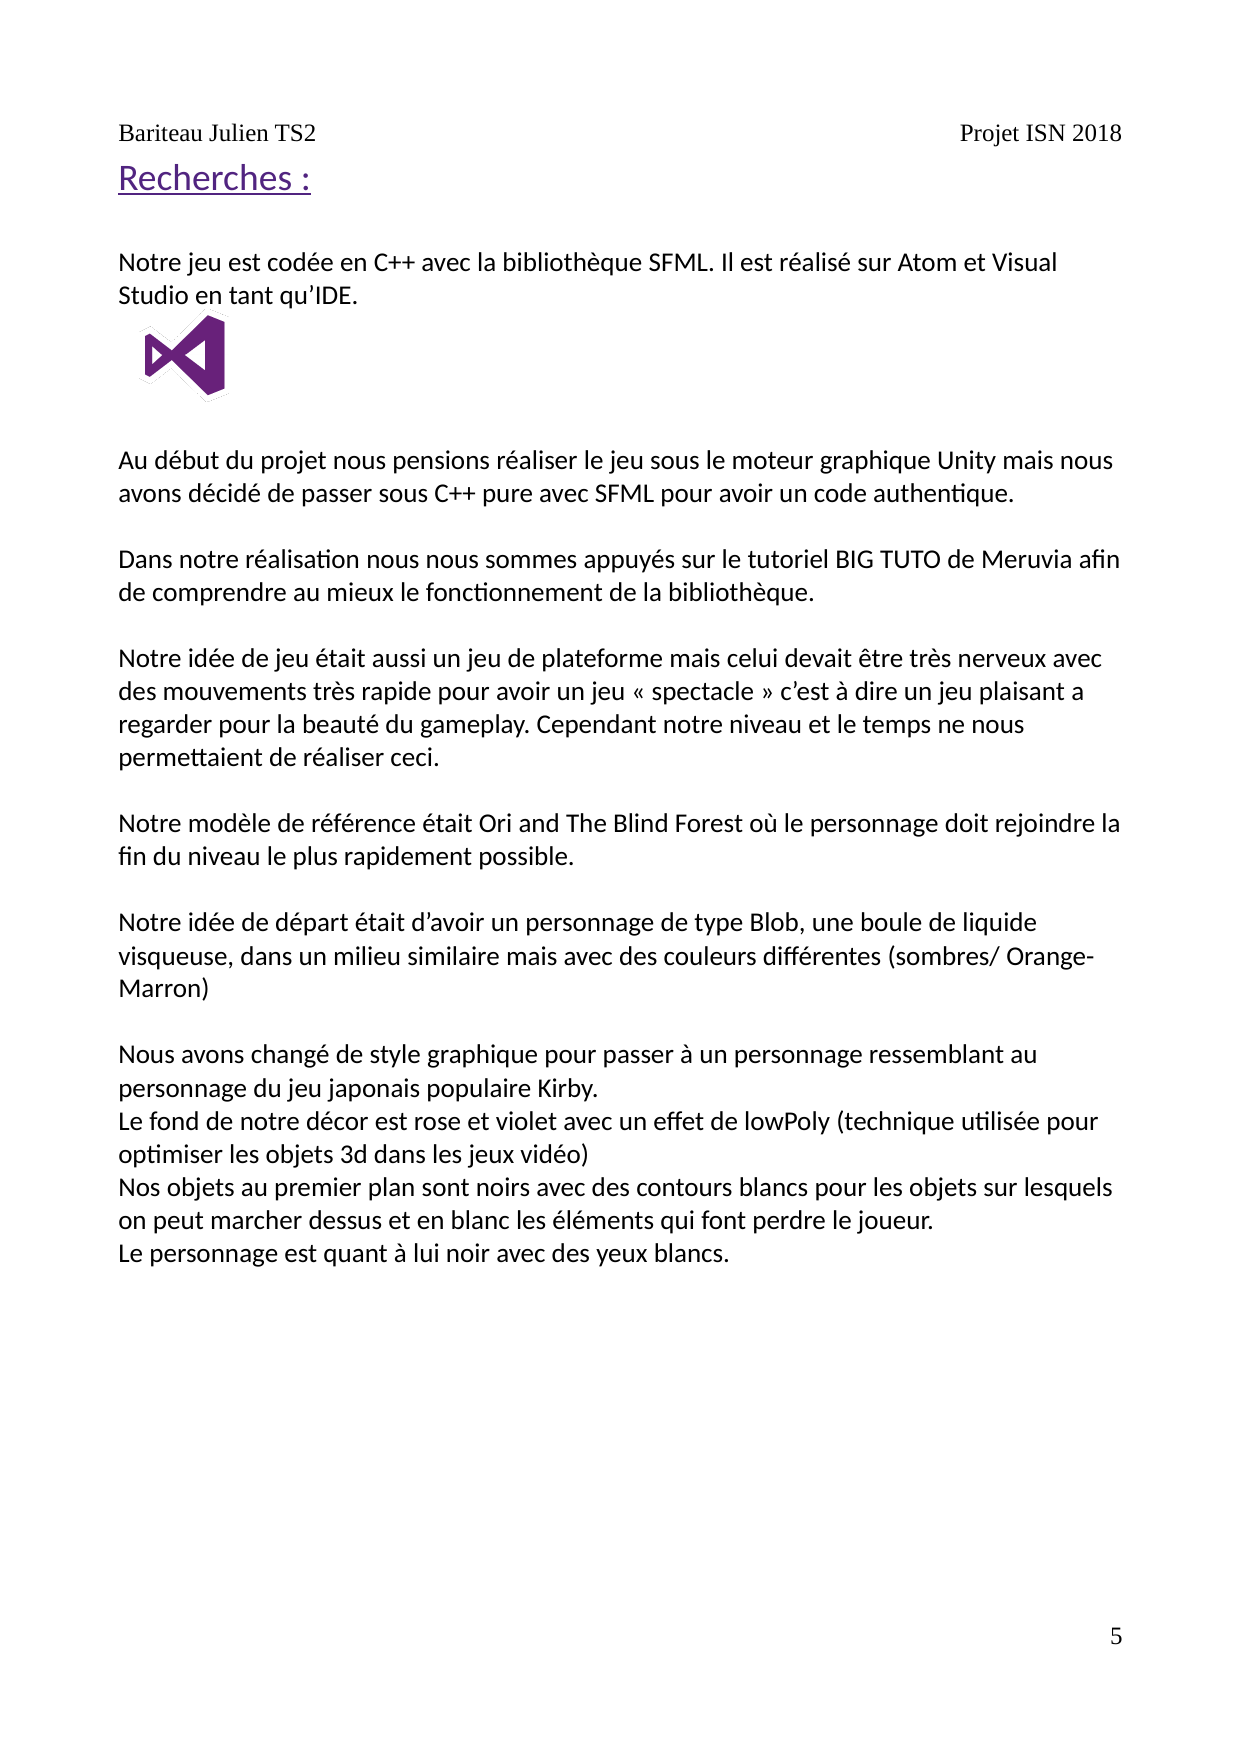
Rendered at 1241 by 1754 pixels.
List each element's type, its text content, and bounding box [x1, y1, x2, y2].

text Au début du projet nous pensions réaliser le jeu sous le moteur graphique Unity mais nous avons décidé de passer sous C++ pure avec SFML pour avoir un code authentique. [118, 443, 1122, 509]
text Recherches : [118, 153, 1122, 199]
picture [139, 311, 229, 402]
text Dans notre réalisation nous nous sommes appuyés sur le tutoriel BIG TUTO de Meruvia afin de comprendre au mieux le fonctionnement de la bibliothèque. [118, 542, 1122, 608]
text Notre idée de départ était d’avoir un personnage de type Blob, une boule de liquide visqueuse, dans un milieu similaire mais avec des couleurs différentes (sombres/ Orange-Marron) [118, 906, 1122, 1005]
text Nous avons changé de style graphique pour passer à un personnage ressemblant au personnage du jeu japonais populaire Kirby. [118, 1038, 1122, 1104]
text Le fond de notre décor est rose et violet avec un effet de lowPoly (technique utilisée pour optimiser les objets 3d dans les jeux vidéo) [118, 1104, 1122, 1170]
text Notre modèle de référence était Ori and The Blind Forest où le personnage doit rejoindre la fin du niveau le plus rapidement possible. [118, 807, 1122, 873]
text Nos objets au premier plan sont noirs avec des contours blancs pour les objets sur lesquels on peut marcher dessus et en blanc les éléments qui font perdre le joueur. [118, 1170, 1122, 1236]
text Notre idée de jeu était aussi un jeu de plateforme mais celui devait être très nerveux avec des mouvements très rapide pour avoir un jeu « spectacle » c’est à dire un jeu plaisant a regarder pour la beauté du gameplay. Cependant notre niveau et le temps ne nous permettaient de réaliser ceci. [118, 641, 1122, 773]
text Le personnage est quant à lui noir avec des yeux blancs. [118, 1236, 1122, 1269]
text Notre jeu est codée en C++ avec la bibliothèque SFML. Il est réalisé sur Atom et Visual Studio en tant qu’IDE. [118, 245, 1122, 311]
